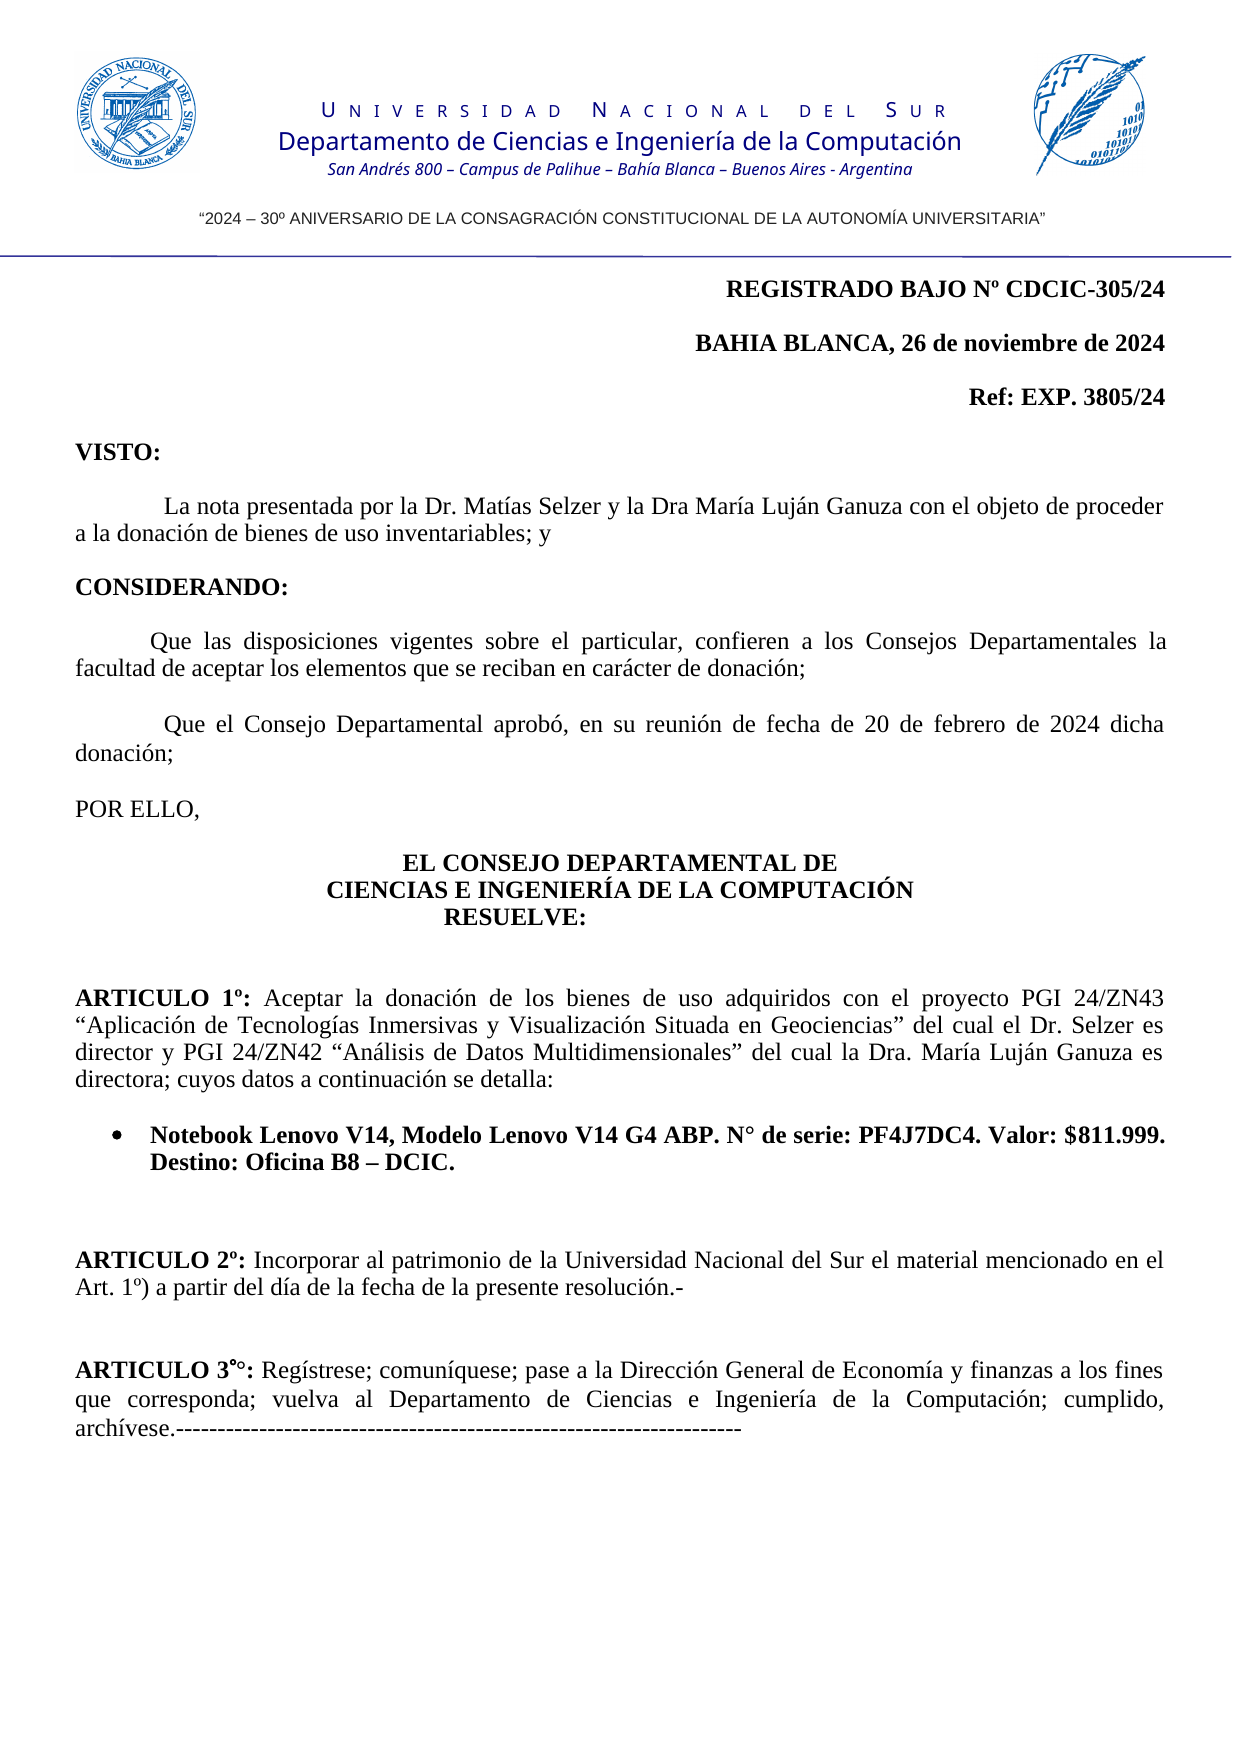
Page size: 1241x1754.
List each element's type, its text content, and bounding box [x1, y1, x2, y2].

text Que el Consejo Departamental aprobó, en su reunión de fecha de 20 de febrero de 2024 dicha donación; [75, 709, 1165, 767]
picture [1033, 53, 1147, 176]
list Notebook Lenovo V14, Modelo Lenovo V14 G4 ABP. N° de serie: PF4J7DC4. Valor: $811.999. Destino: Oficina B8 – DCIC. [112, 1122, 1165, 1176]
picture [73, 51, 200, 173]
text La nota presentada por la Dr. Matías Selzer y la Dra María Luján Ganuza con el objeto de proceder a la donación de bienes de uso inventariables; y [75, 492, 1165, 547]
text RESUELVE: [75, 904, 1165, 931]
text ARTICULO 1º: Aceptar la donación de los bienes de uso adquiridos con el proyecto PGI 24/ZN43 “Aplicación de Tecnologías Inmersivas y Visualización Situada en Geociencias” del cual el Dr. Selzer es director y PGI 24/ZN42 “Análisis de Datos Multidimensionales” del cual la Dra. María Luján Ganuza es directora; cuyos datos a continuación se detalla: [75, 985, 1165, 1093]
text ARTICULO 3°: Regístrese; comuníquese; pase a la Dirección General de Economía y finanzas a los fines que corresponda; vuelva al Departamento de Ciencias e Ingeniería de la Computación; cumplido, archívese.-------------------------------------------------------------------- [75, 1355, 1165, 1442]
text REGISTRADO BAJO Nº CDCIC-305/24 [75, 276, 1165, 303]
text VISTO: [75, 438, 1165, 465]
text Que las disposiciones vigentes sobre el particular, confieren a los Consejos Departamentales la facultad de aceptar los elementos que se reciban en carácter de donación; [75, 628, 1168, 682]
text ARTICULO 2º: Incorporar al patrimonio de la Universidad Nacional del Sur el material mencionado en el Art. 1º) a partir del día de la fecha de la presente resolución.- [75, 1247, 1165, 1301]
text CONSIDERANDO: [75, 574, 1168, 601]
text EL CONSEJO DEPARTAMENTAL DE [75, 849, 1165, 877]
text BAHIA BLANCA, 26 de noviembre de 2024 [75, 330, 1165, 357]
text CIENCIAS E INGENIERÍA DE LA COMPUTACIÓN [75, 877, 1165, 904]
text POR ELLO, [75, 795, 1168, 822]
text Ref: EXP. 3805/24 [75, 384, 1165, 411]
